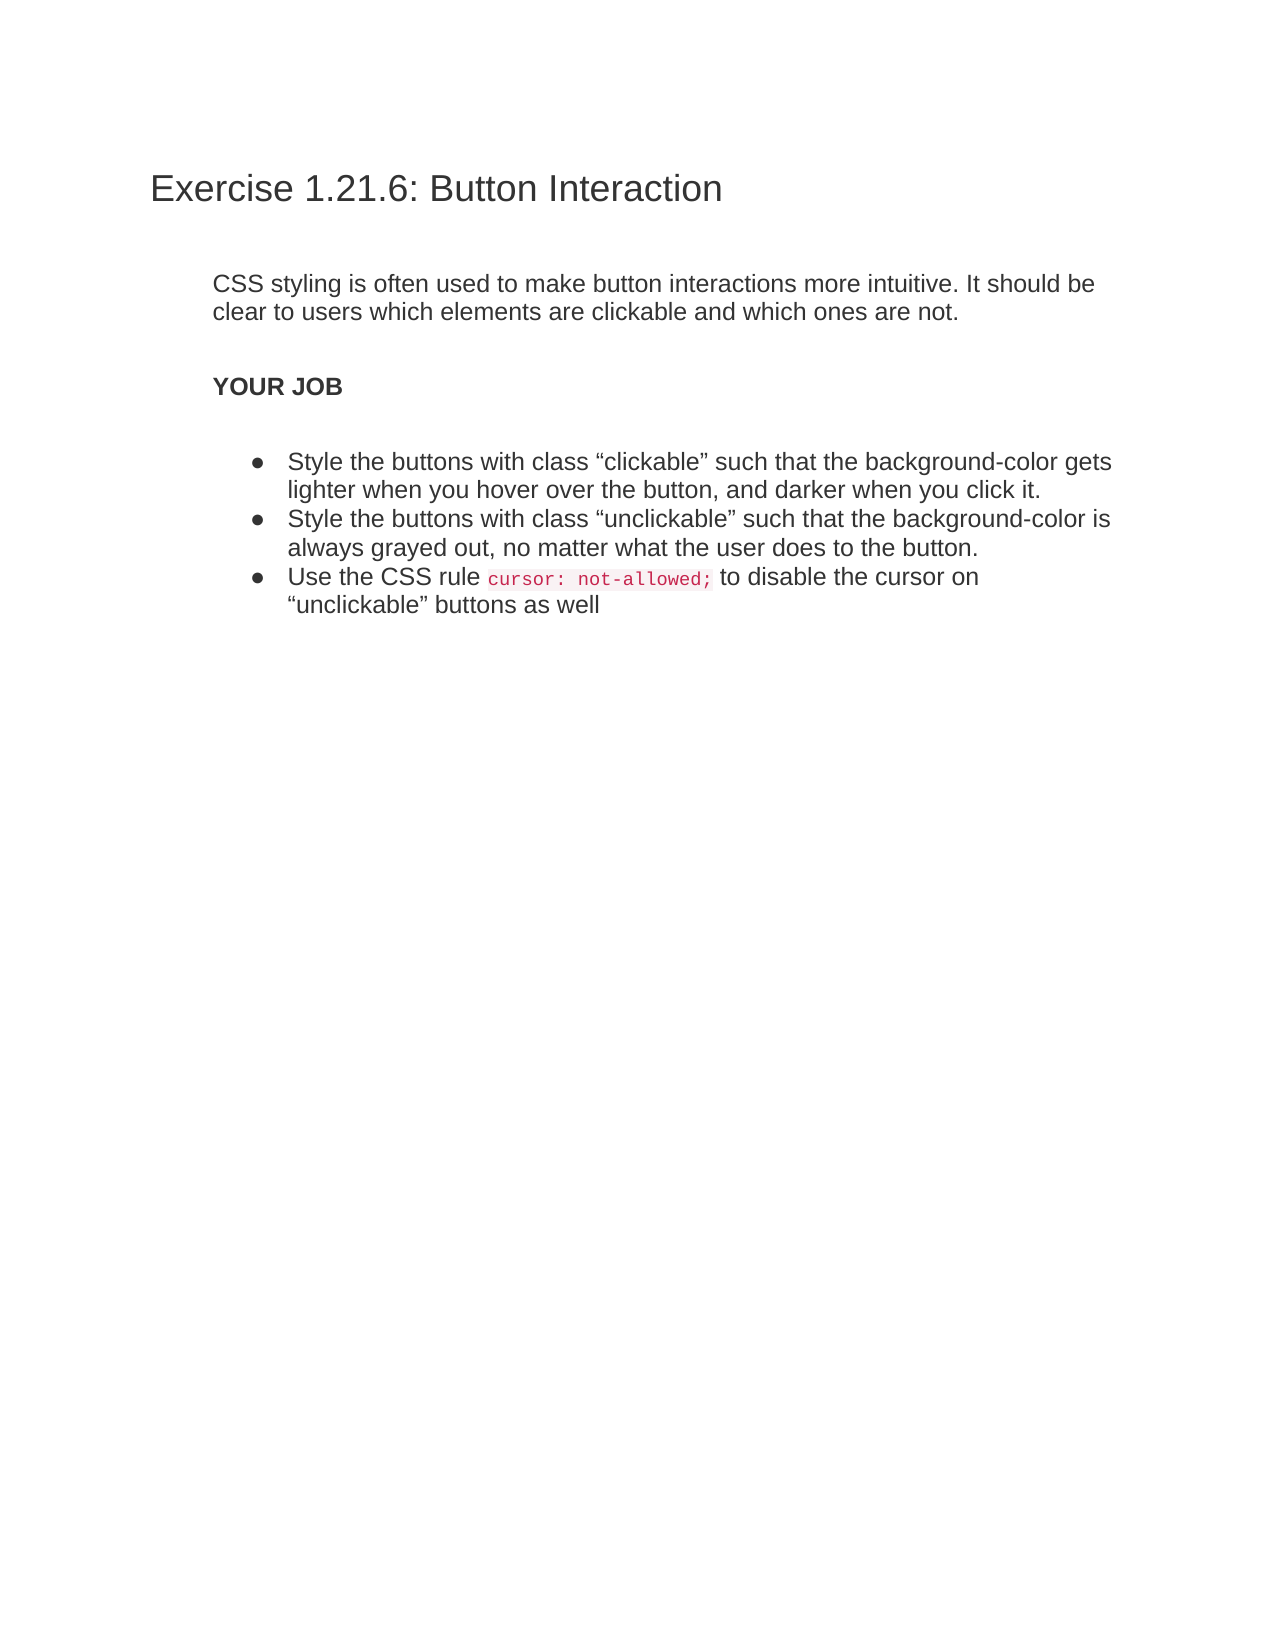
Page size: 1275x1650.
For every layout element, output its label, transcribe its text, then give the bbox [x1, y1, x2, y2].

text CSS styling is often used to make button interactions more intuitive. It should be clear to users which elements are clickable and which ones are not. [212, 268, 1125, 326]
list Use the CSS rule cursor: not-allowed; to disable the cursor on “unclickable” buttons as well [250, 561, 1125, 619]
list Style the buttons with class “unclickable” such that the background-color is always grayed out, no matter what the user does to the button. [250, 504, 1125, 561]
list Style the buttons with class “clickable” such that the background-color gets lighter when you hover over the button, and darker when you click it. [250, 446, 1125, 504]
text YOUR JOB [212, 372, 1125, 401]
subtitle Exercise 1.21.6: Button Interaction [150, 167, 1125, 210]
